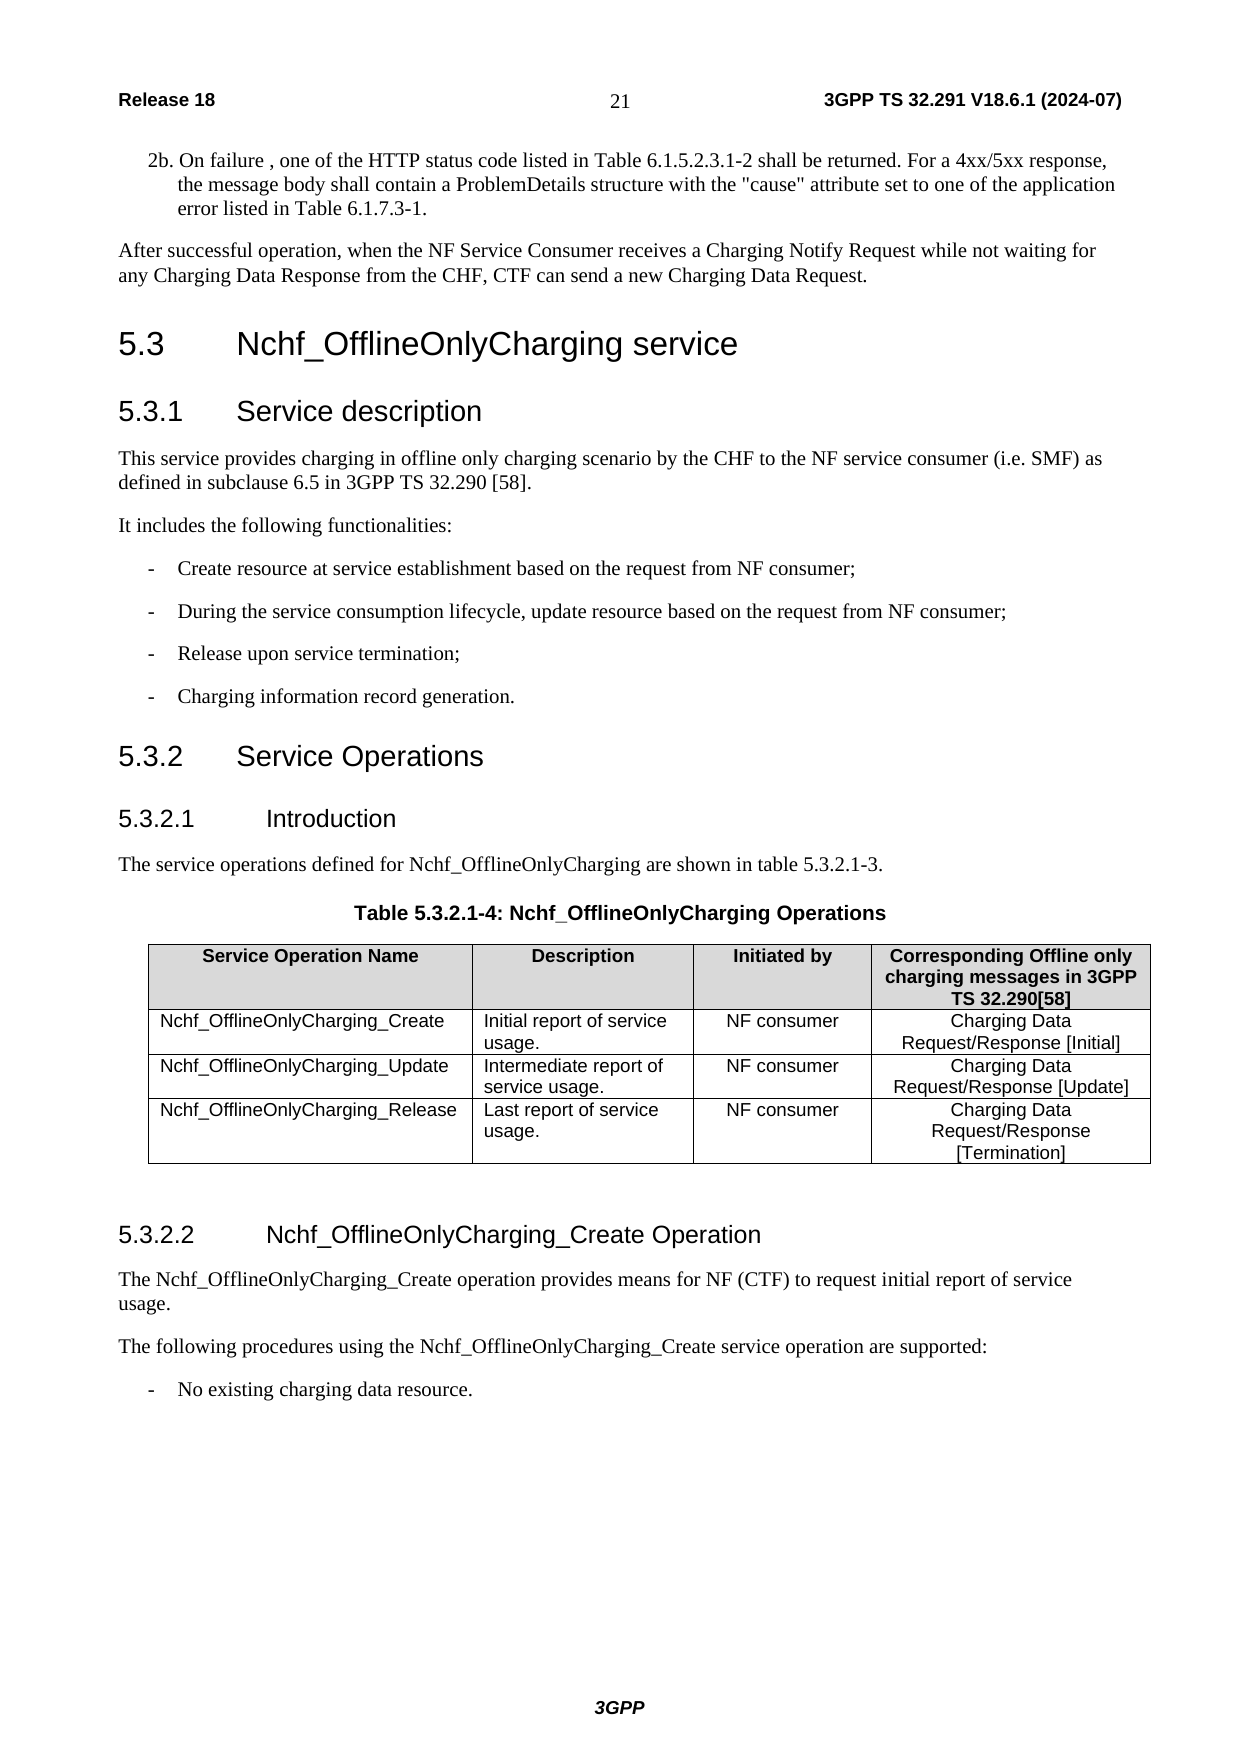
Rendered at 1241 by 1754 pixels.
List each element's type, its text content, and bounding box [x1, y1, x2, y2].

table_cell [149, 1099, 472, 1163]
text - Create resource at service establishment based on the request from NF consumer; [148, 556, 1122, 580]
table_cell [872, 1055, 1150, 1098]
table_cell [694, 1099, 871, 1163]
text After successful operation, when the NF Service Consumer receives a Charging Notify Request while not waiting for any Charging Data Response from the CHF, CTF can send a new Charging Data Request. [118, 238, 1122, 287]
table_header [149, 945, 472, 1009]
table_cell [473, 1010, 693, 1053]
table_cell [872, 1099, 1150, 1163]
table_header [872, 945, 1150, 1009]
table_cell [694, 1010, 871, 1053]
subtitle 5.3.2.2 Nchf_OfflineOnlyCharging_Create Operation [118, 1220, 1122, 1248]
text The following procedures using the Nchf_OfflineOnlyCharging_Create service operation are supported: [118, 1334, 1122, 1358]
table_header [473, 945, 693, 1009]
subtitle 5.3.2 Service Operations [118, 739, 1122, 773]
text The Nchf_OfflineOnlyCharging_Create operation provides means for NF (CTF) to request initial report of service usage. [118, 1267, 1122, 1315]
subtitle 5.3 Nchf_OfflineOnlyCharging service [118, 324, 1122, 362]
text Table 5.3.2.1-1: Nchf_OfflineOnlyCharging Operations [118, 901, 1122, 925]
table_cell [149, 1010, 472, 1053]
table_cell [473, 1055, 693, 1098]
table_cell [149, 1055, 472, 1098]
text - Charging information record generation. [148, 684, 1122, 708]
subtitle 5.3.2.1 Introduction [118, 804, 1122, 833]
subtitle 5.3.1 Service description [118, 394, 1122, 427]
text - During the service consumption lifecycle, update resource based on the request from NF consumer; [148, 598, 1122, 623]
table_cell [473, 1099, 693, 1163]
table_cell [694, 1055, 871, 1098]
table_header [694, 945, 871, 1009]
text It includes the following functionalities: [118, 513, 1122, 537]
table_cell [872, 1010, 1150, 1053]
text - Release upon service termination; [148, 641, 1122, 665]
text - No existing charging data resource. [148, 1377, 1122, 1401]
text The service operations defined for Nchf_OfflineOnlyCharging are shown in table 5.3.2.1-1. [118, 852, 1122, 876]
text 2b. On failure , one of the HTTP status code listed in Table 6.1.5.2.3.1-2 shall be returned. For a 4xx/5xx response, the message body shall contain a ProblemDetails structure with the "cause" attribute set to one of the application error listed in Table 6.1.7.3-1. [148, 147, 1122, 220]
text This service provides charging in offline only charging scenario by the CHF to the NF service consumer (i.e. SMF) as defined in subclause 6.5 in 3GPP TS 32.290 [58]. [118, 446, 1122, 494]
